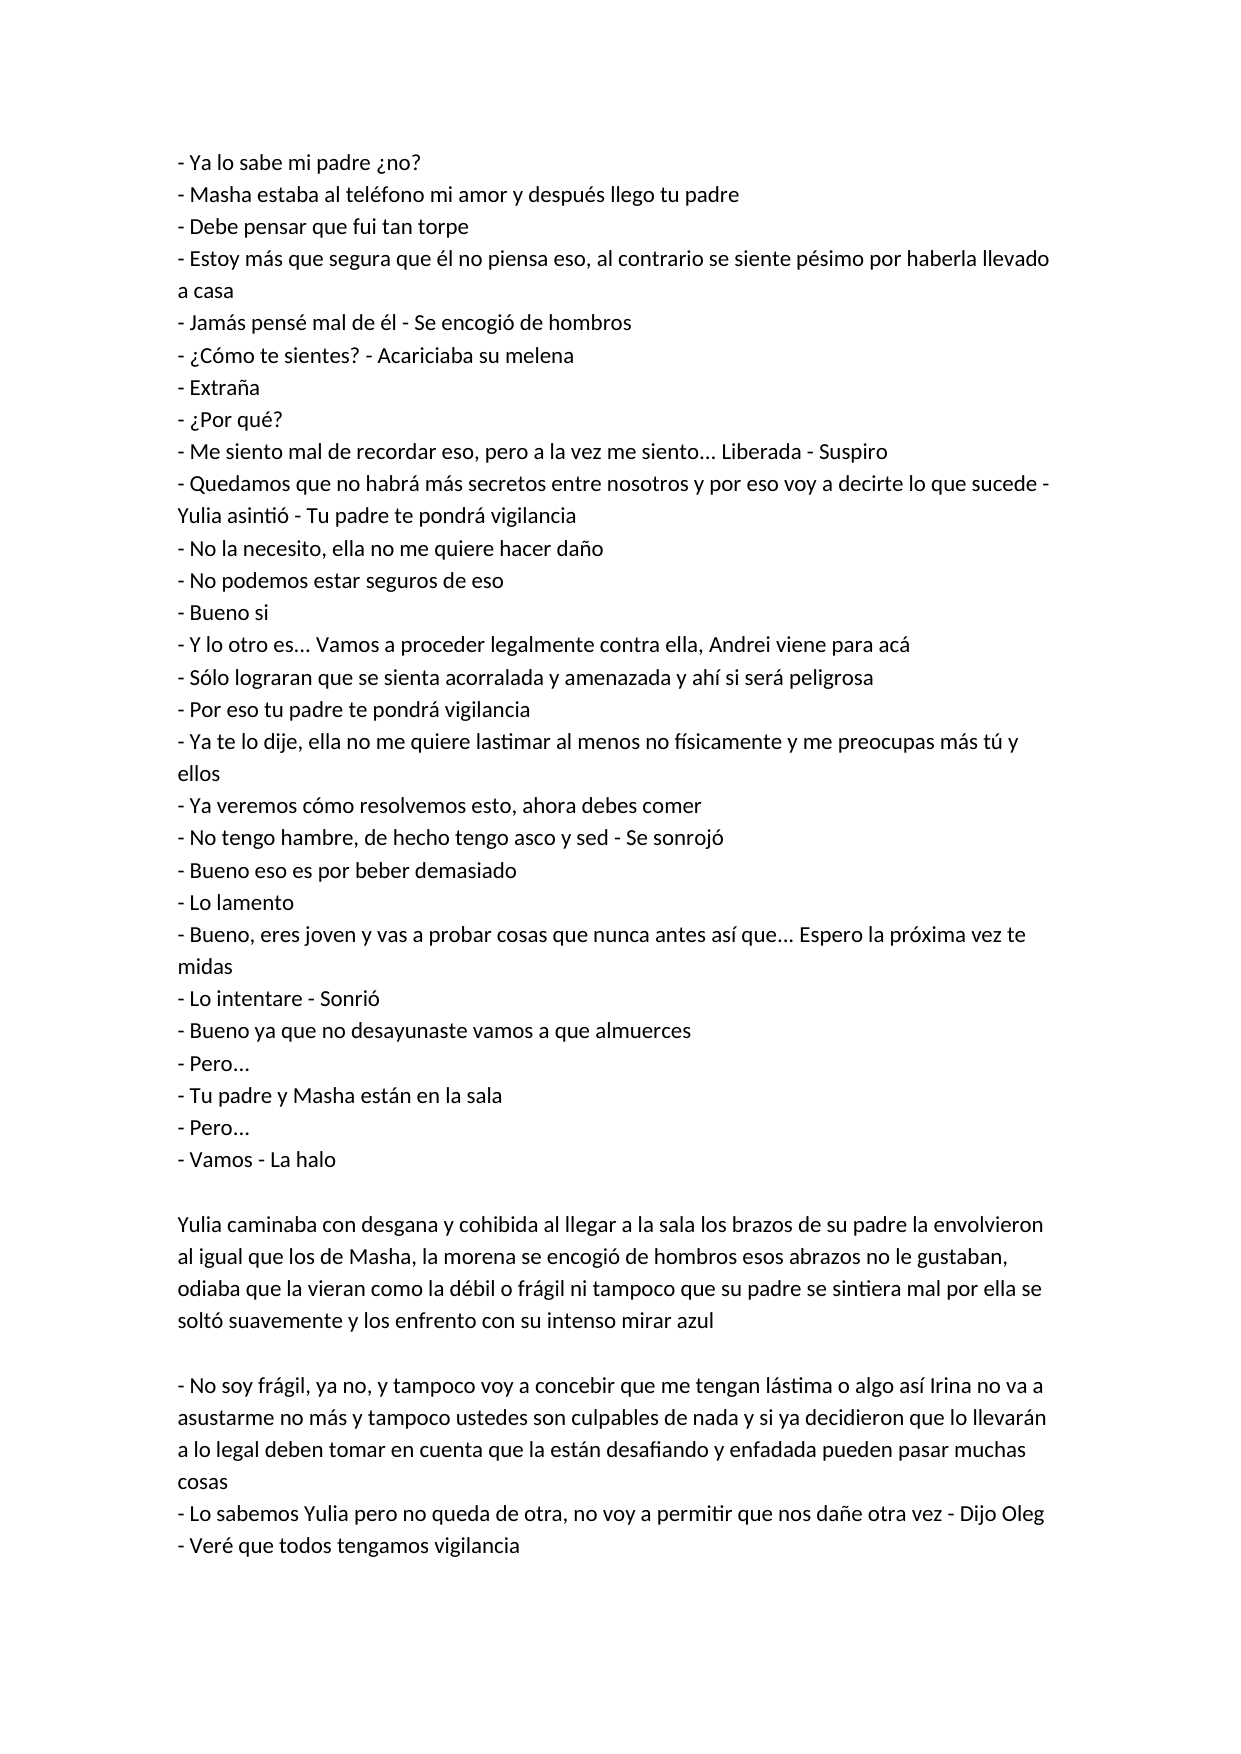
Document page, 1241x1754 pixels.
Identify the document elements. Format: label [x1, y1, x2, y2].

text [177, 148, 1063, 1592]
